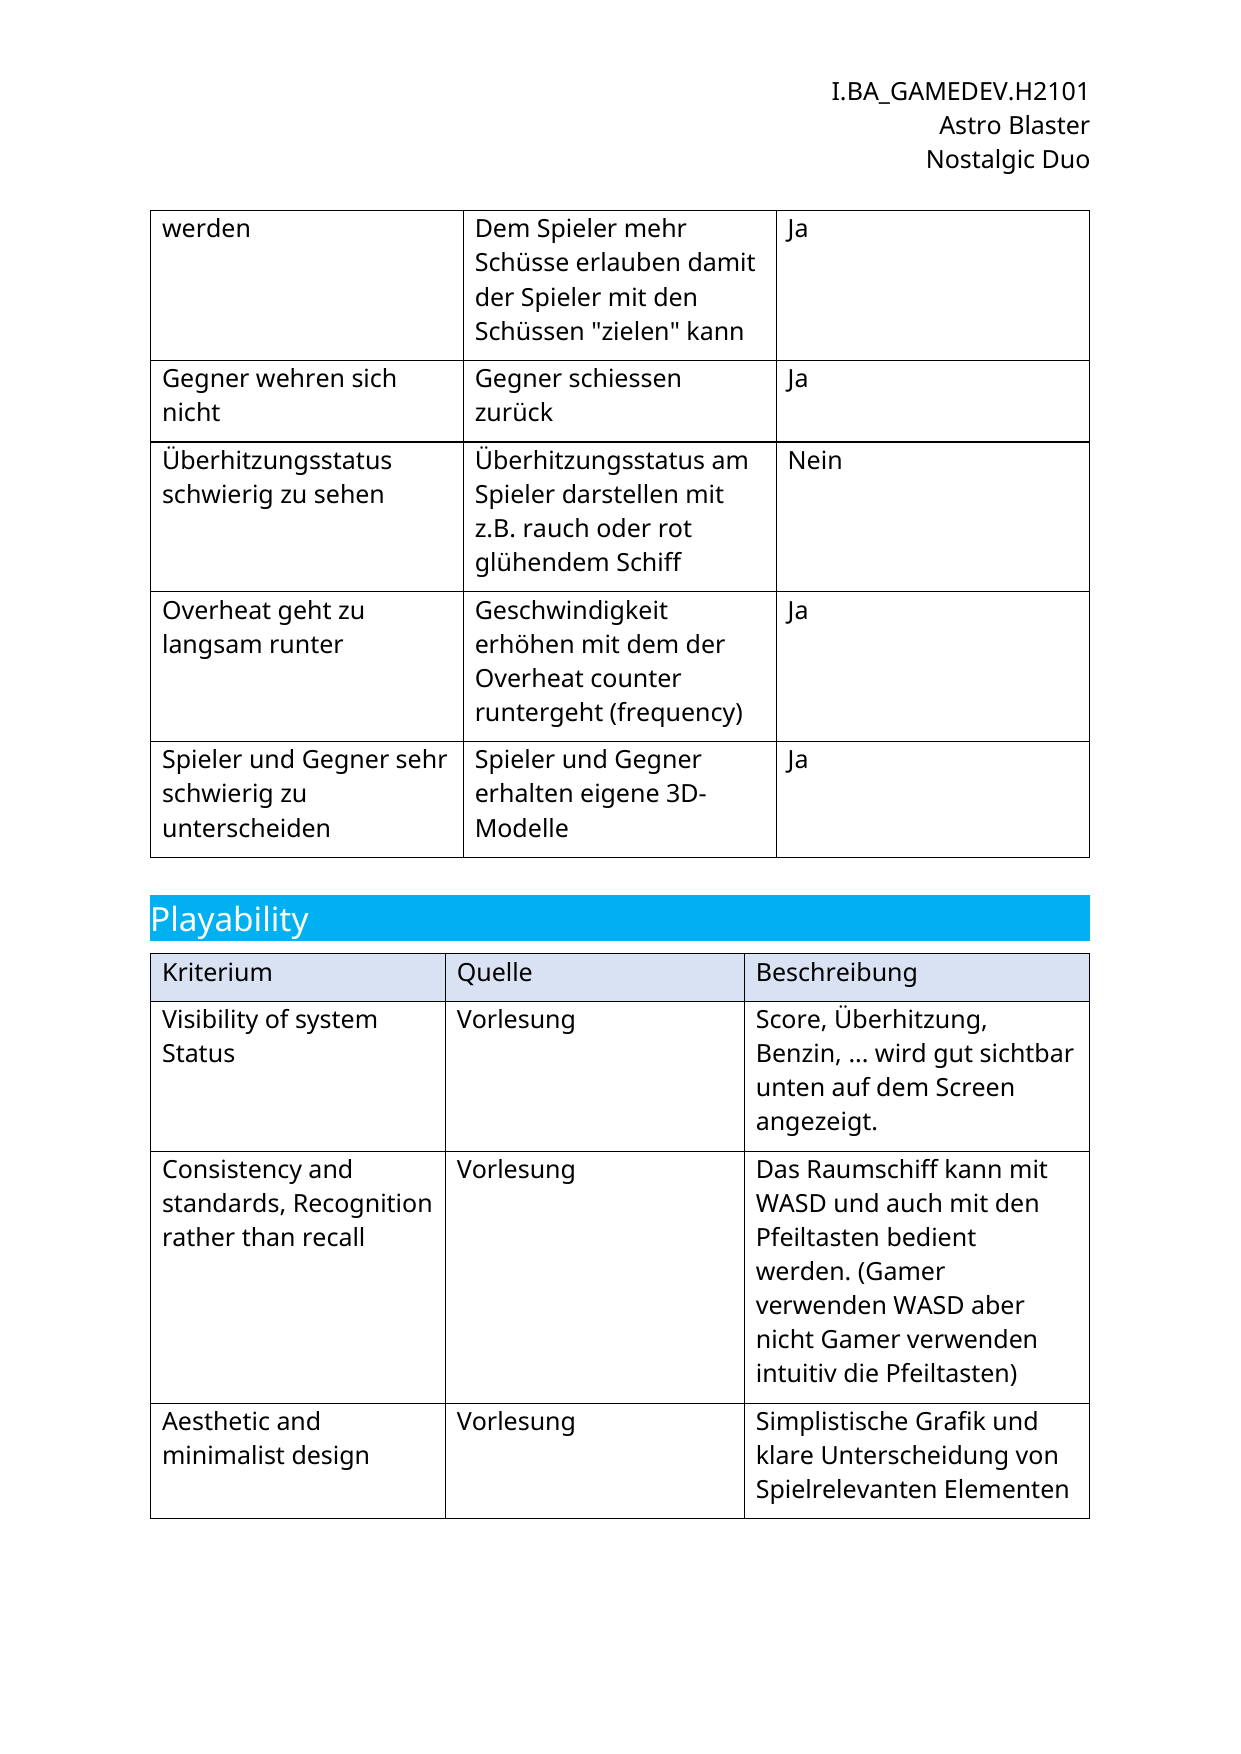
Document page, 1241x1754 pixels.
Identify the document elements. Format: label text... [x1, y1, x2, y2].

table_header Kriterium [151, 954, 445, 1001]
table_cell Überhitzungsstatus schwierig zu sehen [151, 443, 463, 591]
table_cell Geschwindigkeit erhöhen mit dem der Overheat counter runtergeht (frequency) [464, 592, 776, 741]
table_cell Gegner schiessen zurück [464, 361, 776, 441]
table_cell Vorlesung [446, 1002, 744, 1151]
table_cell Ja [777, 361, 1089, 441]
table_cell Spieler und Gegner erhalten eigene 3D-Modelle [464, 742, 776, 857]
table_cell Überhitzungsstatus am Spieler darstellen mit z.B. rauch oder rot glühendem Schiff [464, 443, 776, 591]
table_cell Spieler und Gegner sehr schwierig zu unterscheiden [151, 742, 463, 857]
table_cell Vorlesung [446, 1152, 744, 1403]
table_cell Gegner wehren sich nicht [151, 361, 463, 441]
table_cell Ja [777, 742, 1089, 857]
table_header Quelle [446, 954, 744, 1001]
table_cell Ja [777, 211, 1089, 360]
table_cell Das Raumschiff kann mit WASD und auch mit den Pfeiltasten bedient werden. (Gamer verwenden WASD aber nicht Gamer verwenden intuitiv die Pfeiltasten) [745, 1152, 1089, 1403]
table_cell Consistency and standards, Recognition rather than recall [151, 1152, 445, 1403]
table_cell Ja [777, 592, 1089, 741]
table_cell Aesthetic and minimalist design [151, 1404, 445, 1518]
table_cell Simplistische Grafik und klare Unterscheidung von Spielrelevanten Elementen [745, 1404, 1089, 1518]
table_cell Overheat geht zu langsam runter [151, 592, 463, 741]
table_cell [151, 211, 463, 360]
table_header Beschreibung [745, 954, 1089, 1001]
subtitle Playability [150, 895, 1090, 941]
table_cell Score, Überhitzung, Benzin, ... wird gut sichtbar unten auf dem Screen angezeigt. [745, 1002, 1089, 1151]
table_cell Nein [777, 443, 1089, 591]
table_cell Visibility of system Status [151, 1002, 445, 1151]
table_cell Dem Spieler mehr Schüsse erlauben damit der Spieler mit den Schüssen "zielen" kann [464, 211, 776, 360]
table_cell Vorlesung [446, 1404, 744, 1518]
